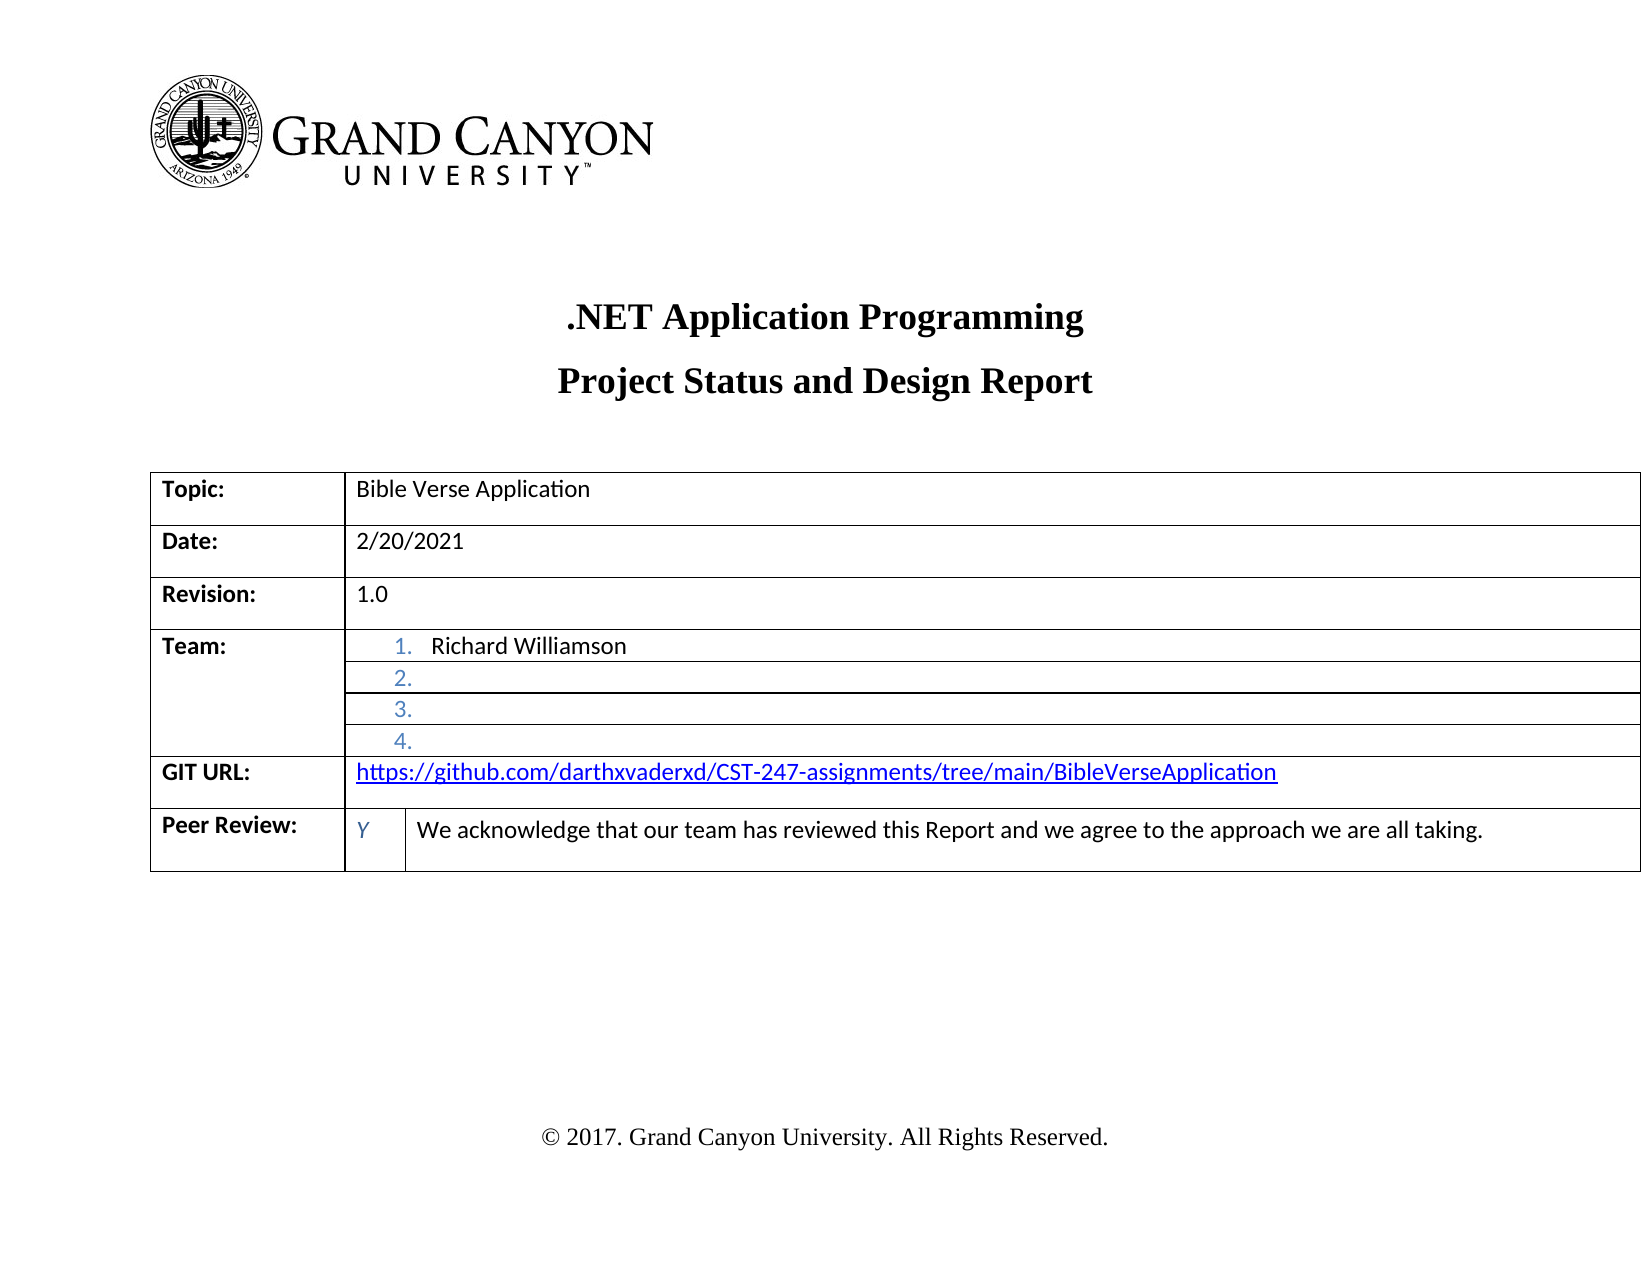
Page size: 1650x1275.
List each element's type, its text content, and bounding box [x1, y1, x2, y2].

table_cell Peer Review: [151, 809, 344, 871]
table_header Bible Verse Application [346, 473, 1640, 524]
text Project Status and Design Report [150, 358, 1500, 402]
table_cell 1.0 [346, 578, 1640, 629]
table_cell 2/20/2021 [346, 526, 1640, 577]
table_cell Y [346, 809, 405, 871]
table_cell [346, 662, 1640, 692]
table_cell Team: [151, 630, 344, 756]
table_header Topic: [151, 473, 344, 524]
text .NET Application Programming [150, 294, 1500, 338]
table_cell We acknowledge that our team has reviewed this Report and we agree to the approach we are all taking. [406, 809, 1640, 871]
picture [150, 75, 654, 188]
table_cell Revision: [151, 578, 344, 629]
table_cell [346, 694, 1640, 724]
table_cell https://github.com/darthxvaderxd/CST-247-assignments/tree/main/BibleVerseApplication [346, 757, 1640, 808]
table_cell GIT URL: [151, 757, 344, 808]
table_cell Richard Williamson [346, 630, 1640, 661]
table_cell [346, 725, 1640, 756]
table_cell Date: [151, 526, 344, 577]
